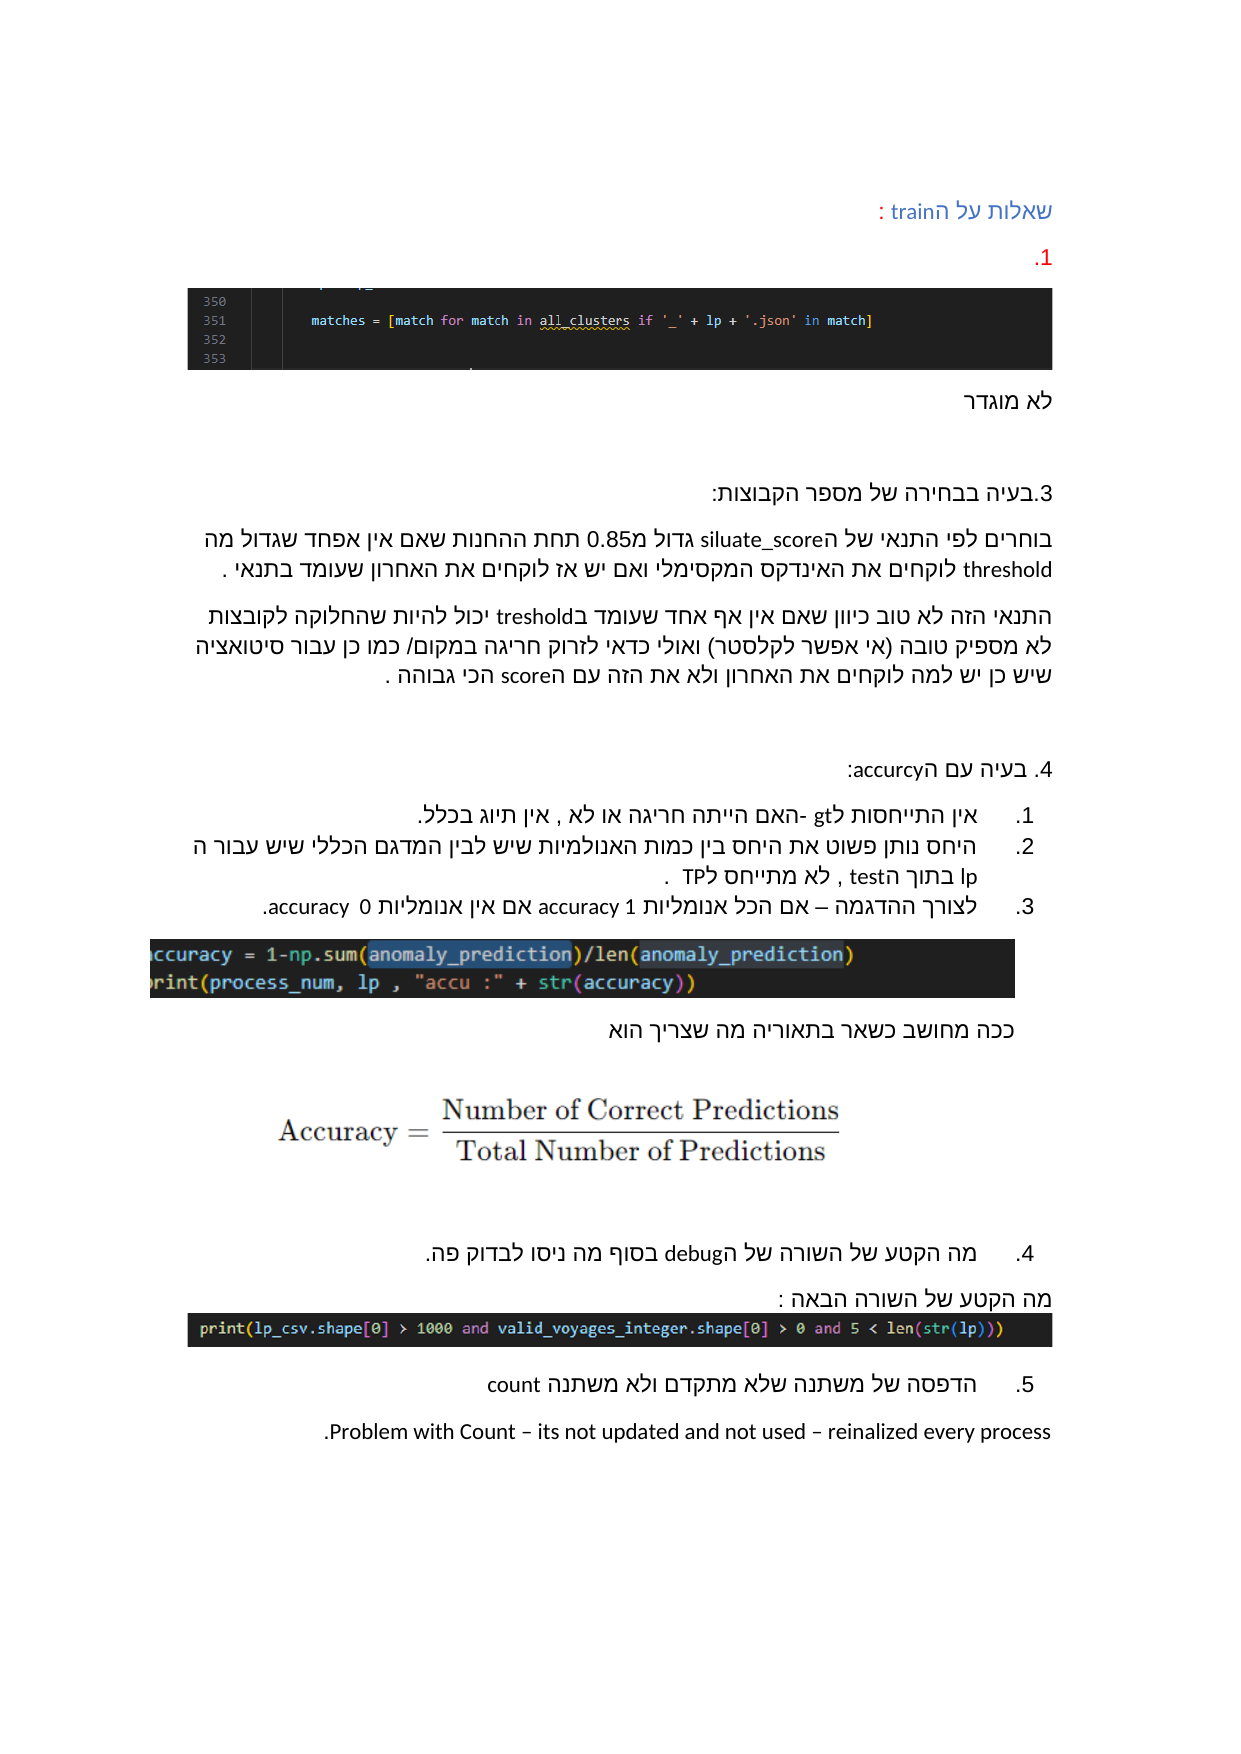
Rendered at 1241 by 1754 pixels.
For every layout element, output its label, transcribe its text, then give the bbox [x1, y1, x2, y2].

list היחס נותן פשוט את היחס בין כמות האנולמיות שיש לבין המדגם הכללי שיש עבור הlp בתוך הtest , לא מתייחס לTP . [187, 832, 1015, 890]
list הדפסה של משתנה שלא מתקדם ולא משתנה count [187, 1370, 1015, 1398]
text 4. בעיה עם הaccurcy: [187, 755, 1053, 783]
text 1. [187, 244, 1053, 270]
text שאלות על הtrain : [187, 197, 1053, 225]
text התנאי הזה לא טוב כיוון שאם אין אף אחד שעומד בtreshold יכול להיות שהחלוקה לקובצות לא מספיק טובה (אי אפשר לקלסטר) ואולי כדאי לזרוק חריגה במקום/ כמו כן עבור סיטואציה שיש כן יש למה לוקחים את האחרון ולא את הזה עם הscore הכי גבוהה . [187, 602, 1053, 689]
text בוחרים לפי התנאי של הsiluate_score גדול מ0.85 תחת ההחנות שאם אין אפחד שגדול מה threshold לוקחים את האינדקס המקסימלי ואם יש אז לוקחים את האחרון שעומד בתנאי . [187, 525, 1053, 584]
text 3.בעיה בבחירה של מספר הקבוצות: [187, 480, 1053, 507]
picture [187, 288, 1053, 370]
picture [150, 939, 1015, 998]
text לא מוגדר [187, 388, 1053, 415]
text Problem with Count – its not updated and not used – reinalized every process. [187, 1417, 1053, 1445]
text ככה מחושב כשאר בתאוריה מה שצריך הוא [187, 1017, 1015, 1043]
list אין התייחסות לgt -האם הייתה חריגה או לא , אין תיוג בכלל. [187, 802, 1015, 830]
picture [187, 1313, 1053, 1347]
list לצורך ההדגמה – אם הכל אנומליות accuracy 1 אם אין אנומליות accuracy 0. [187, 892, 1015, 920]
list מה הקטע של השורה של הdebug בסוף מה ניסו לבדוק פה. [187, 1239, 1015, 1267]
picture [187, 1061, 1053, 1220]
text מה הקטע של השורה הבאה : [187, 1286, 1053, 1313]
